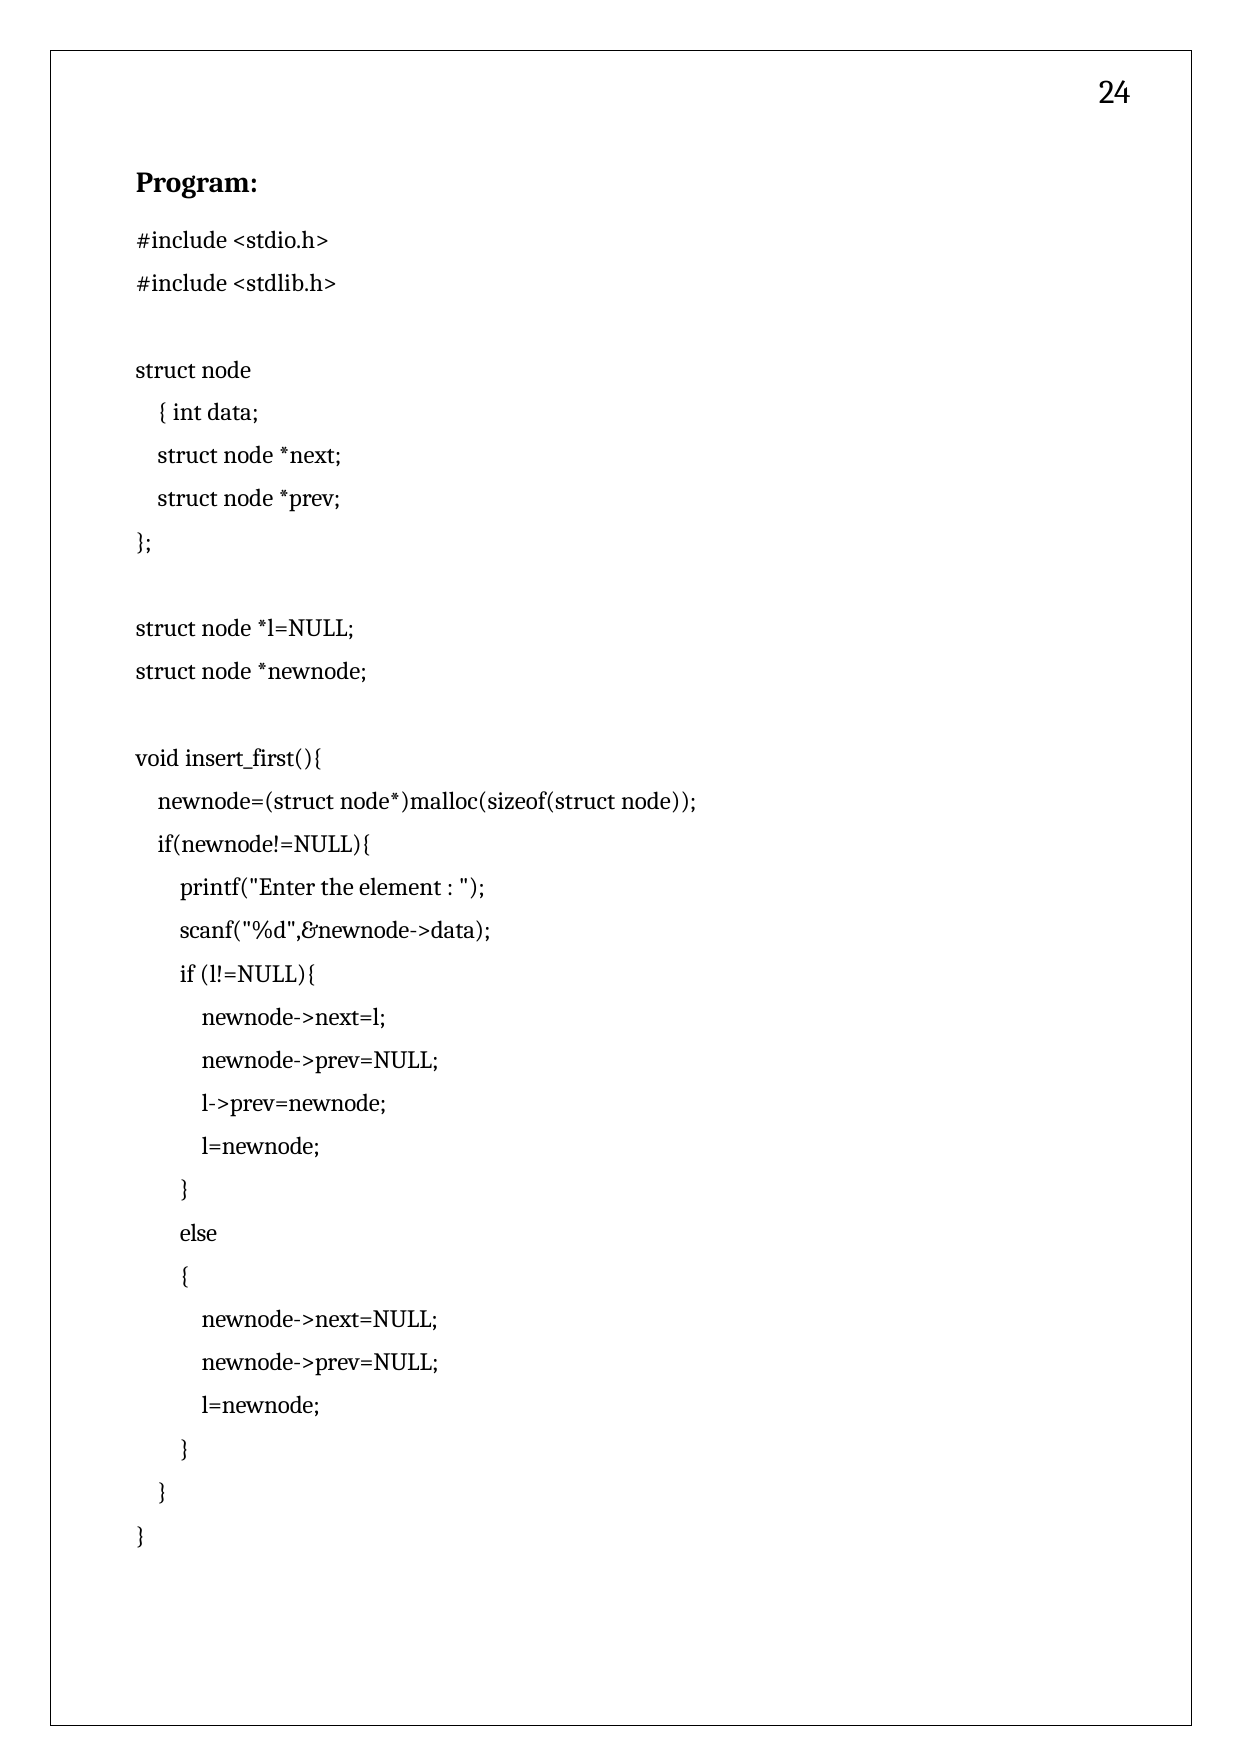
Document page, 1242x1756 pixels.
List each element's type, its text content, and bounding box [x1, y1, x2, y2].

text newnode->next=NULL; newnode->prev=NULL; l=newnode; [201, 1305, 453, 1420]
text void insert_first(){ [136, 743, 1152, 772]
text printf("Enter the element : "); scanf("%d",&newnode->data); if (l!=NULL){ [179, 873, 508, 988]
text newnode=(struct node*)malloc(sizeof(struct node)); if(newnode!=NULL){ [157, 787, 739, 859]
subtitle Program: [136, 166, 1152, 199]
text { [179, 1262, 1152, 1291]
text struct node *next; struct node *prev; [157, 441, 397, 513]
text newnode->next=l; newnode->prev=NULL; l->prev=newnode; l=newnode; [201, 1003, 453, 1161]
text struct node *l=NULL; struct node *newnode; [136, 614, 397, 686]
text struct node { int data; [135, 356, 297, 427]
text } [136, 1522, 1152, 1550]
text else [179, 1218, 1152, 1247]
text } [179, 1175, 1152, 1204]
text } [157, 1478, 1152, 1507]
text }; [136, 528, 1152, 556]
text #include <stdio.h> #include <stdlib.h> [136, 226, 352, 298]
text } [179, 1435, 1152, 1463]
